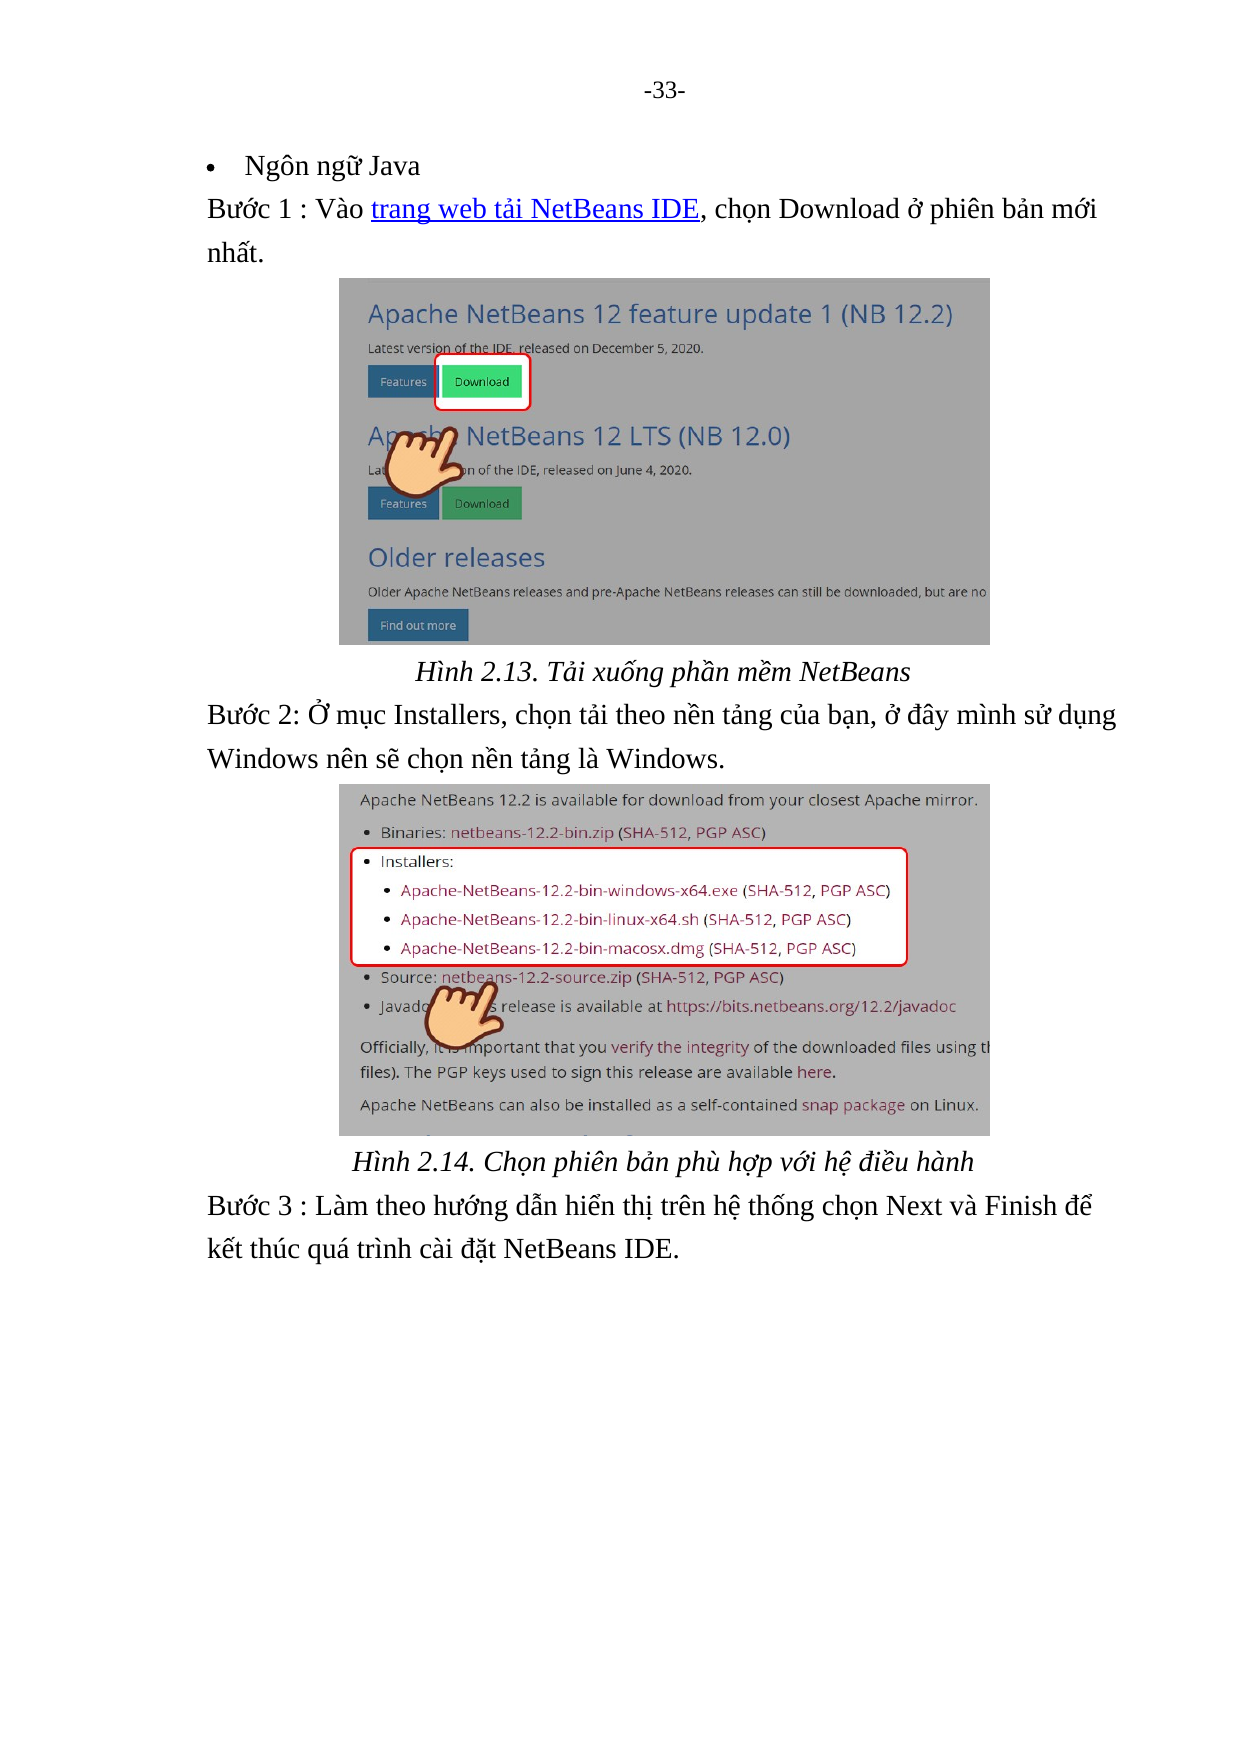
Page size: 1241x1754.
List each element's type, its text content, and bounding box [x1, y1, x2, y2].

text Bước 3 : Làm theo hướng dẫn hiển thị trên hệ thống chọn Next và Finish để kết thúc quá trình cài đặt NetBeans IDE. [207, 1188, 1122, 1265]
picture [339, 278, 990, 645]
text Bước 1 : Vào trang web tải NetBeans IDE, chọn Download ở phiên bản mới nhất. [207, 191, 1122, 268]
text Hình 2.13. Tải xuống phần mềm NetBeans [207, 654, 1122, 687]
text Hình 2.14. Chọn phiên bản phù hợp với hệ điều hành [207, 1144, 1122, 1178]
text Bước 2: Ở mục Installers, chọn tải theo nền tảng của bạn, ở đây mình sử dụng Windows nên sẽ chọn nền tảng là Windows. [207, 697, 1122, 774]
list Ngôn ngữ Java [207, 148, 1122, 181]
picture [339, 784, 990, 1136]
